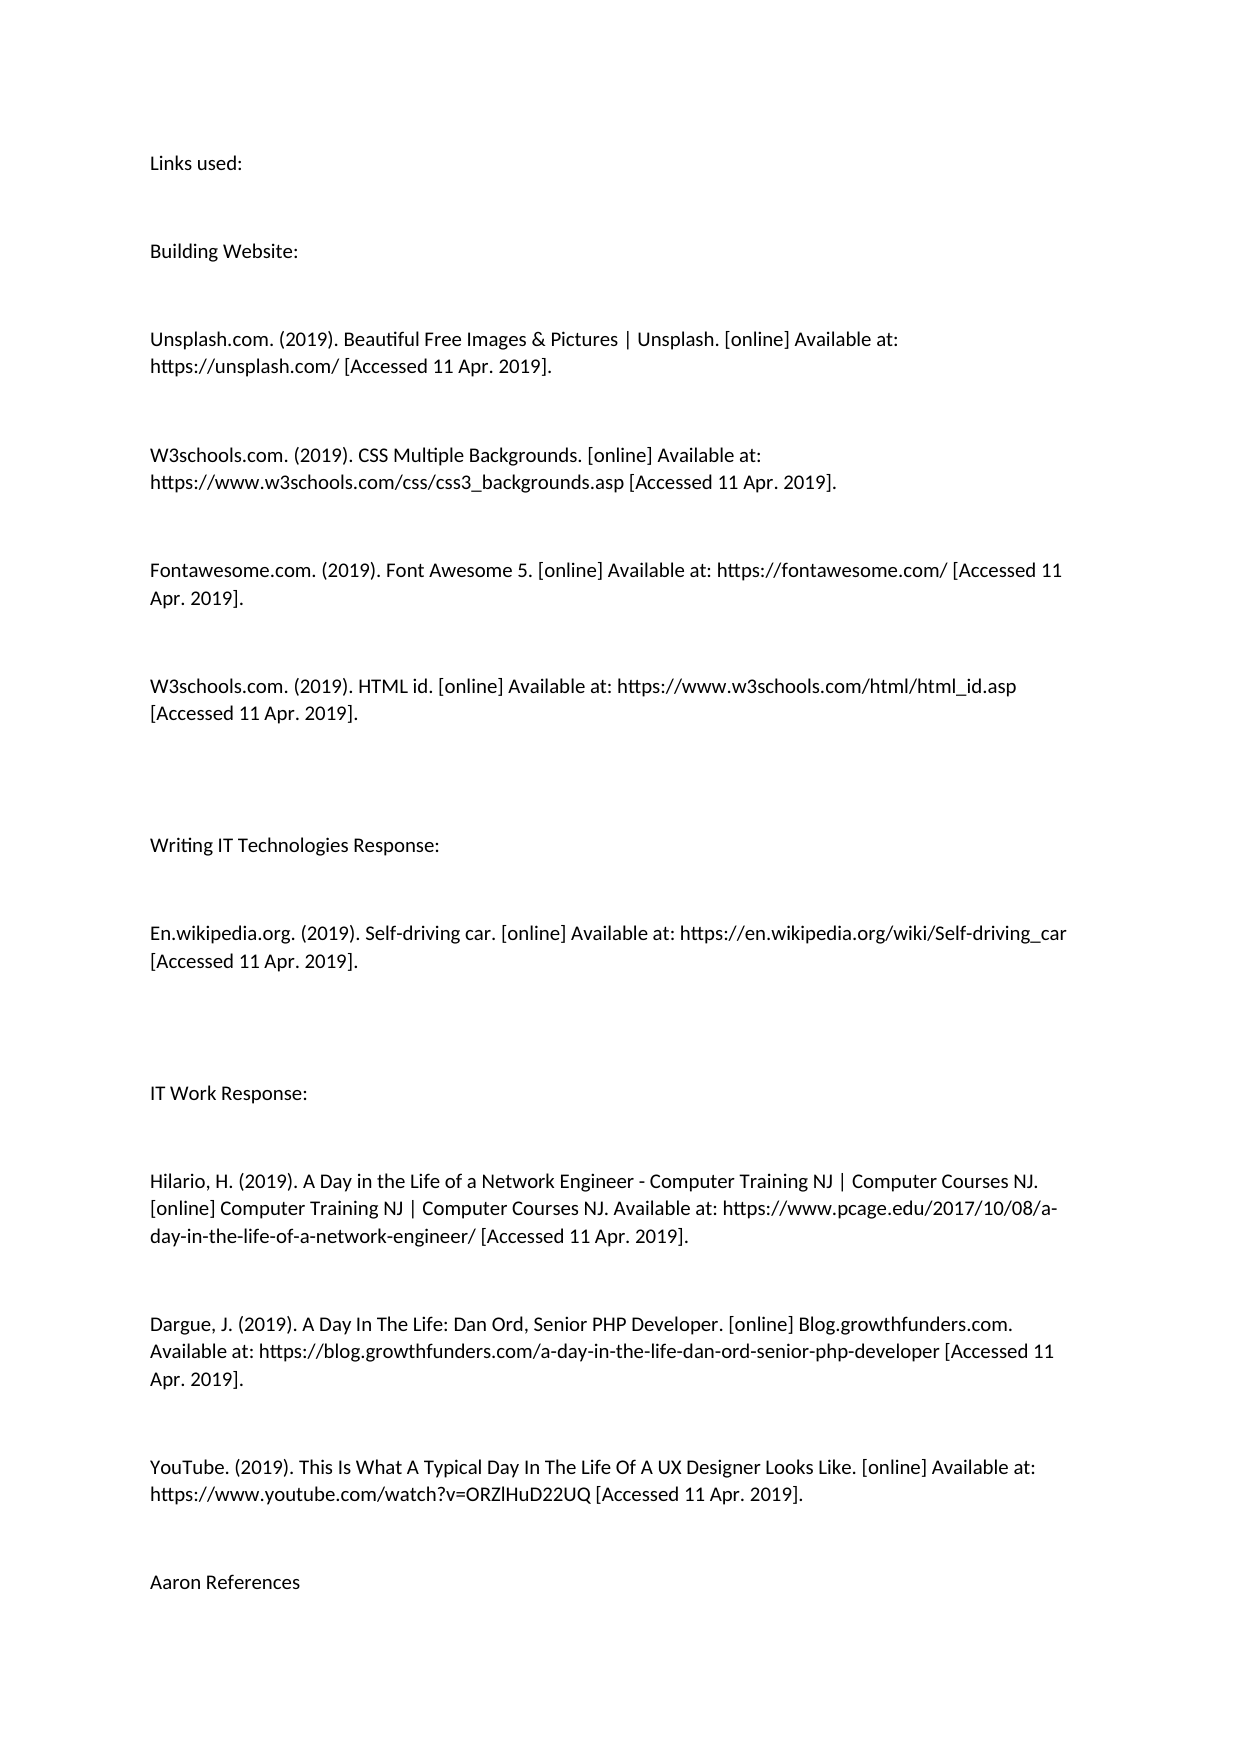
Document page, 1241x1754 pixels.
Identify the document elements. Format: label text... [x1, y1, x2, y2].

text Unsplash.com. (2019). Beautiful Free Images & Pictures | Unsplash. [online] Available at: https://unsplash.com/ [Accessed 11 Apr. 2019]. [150, 326, 1090, 379]
text W3schools.com. (2019). CSS Multiple Backgrounds. [online] Available at: https://www.w3schools.com/css/css3_backgrounds.asp [Accessed 11 Apr. 2019]. [150, 442, 1090, 494]
text Writing IT Technologies Response: [150, 832, 1090, 858]
text En.wikipedia.org. (2019). Self-driving car. [online] Available at: https://en.wikipedia.org/wiki/Self-driving_car [Accessed 11 Apr. 2019]. [150, 921, 1090, 973]
text Hilario, H. (2019). A Day in the Life of a Network Engineer - Computer Training NJ | Computer Courses NJ. [online] Computer Training NJ | Computer Courses NJ. Available at: https://www.pcage.edu/2017/10/08/a-day-in-the-life-of-a-network-engineer/ [Accessed 11 Apr. 2019]. [150, 1168, 1090, 1248]
text Fontawesome.com. (2019). Font Awesome 5. [online] Available at: https://fontawesome.com/ [Accessed 11 Apr. 2019]. [150, 557, 1090, 610]
text Dargue, J. (2019). A Day In The Life: Dan Ord, Senior PHP Developer. [online] Blog.growthfunders.com. Available at: https://blog.growthfunders.com/a-day-in-the-life-dan-ord-senior-php-developer [Accessed 11 Apr. 2019]. [150, 1311, 1090, 1391]
text Aaron References [150, 1569, 1090, 1595]
text IT Work Response: [150, 1080, 1090, 1106]
text Building Website: [150, 238, 1090, 263]
text W3schools.com. (2019). HTML id. [online] Available at: https://www.w3schools.com/html/html_id.asp [Accessed 11 Apr. 2019]. [150, 673, 1090, 726]
text YouTube. (2019). This Is What A Typical Day In The Life Of A UX Designer Looks Like. [online] Available at: https://www.youtube.com/watch?v=ORZlHuD22UQ [Accessed 11 Apr. 2019]. [150, 1454, 1090, 1507]
text Links used: [150, 150, 1090, 175]
